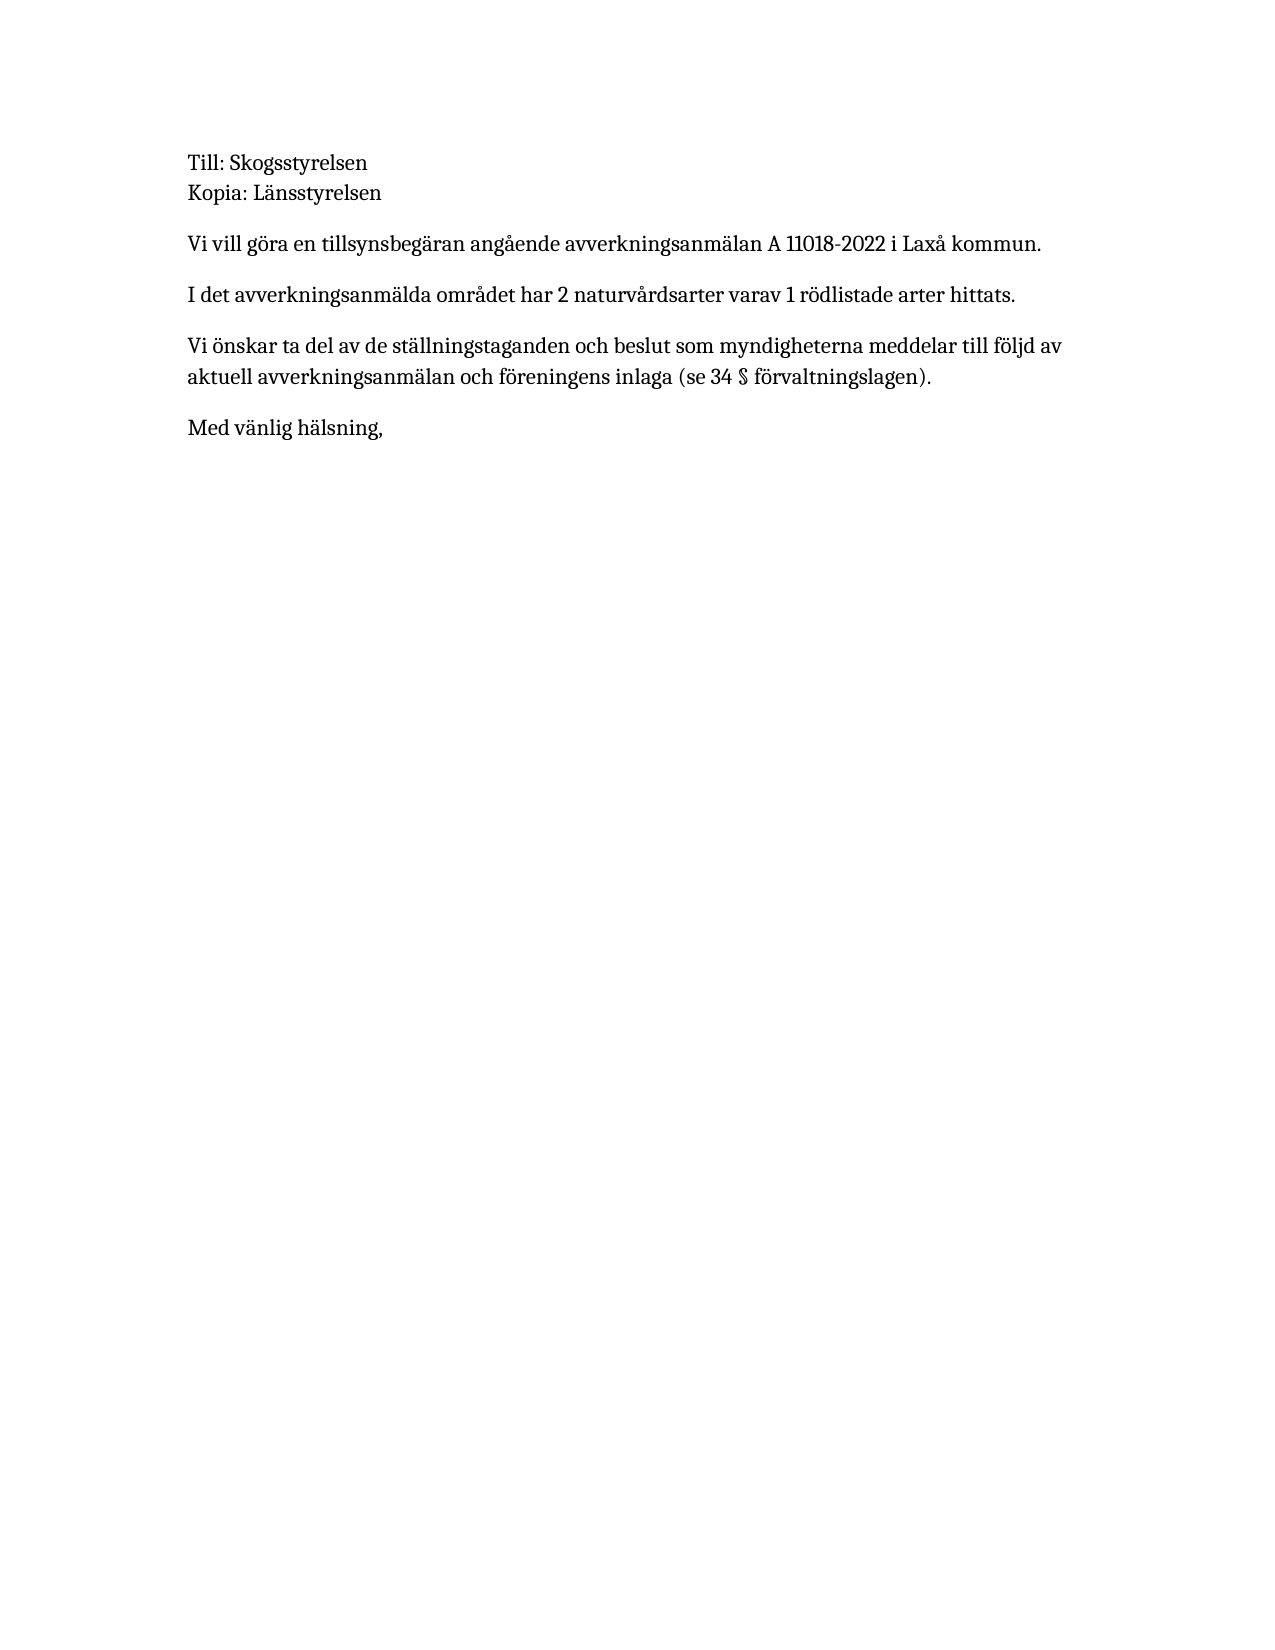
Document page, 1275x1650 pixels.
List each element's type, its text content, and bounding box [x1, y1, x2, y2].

text I det avverkningsanmälda området har 2 naturvårdsarter varav 1 rödlistade arter hittats. [187, 282, 1087, 309]
text Till: Skogsstyrelsen Kopia: Länsstyrelsen [187, 150, 1087, 207]
text Vi vill göra en tillsynsbegäran angående avverkningsanmälan A 11018-2022 i Laxå kommun. [187, 231, 1087, 258]
text Vi önskar ta del av de ställningstaganden och beslut som myndigheterna meddelar till följd av aktuell avverkningsanmälan och föreningens inlaga (se 34 § förvaltningslagen). [187, 333, 1087, 390]
text Med vänlig hälsning, [187, 414, 1087, 471]
